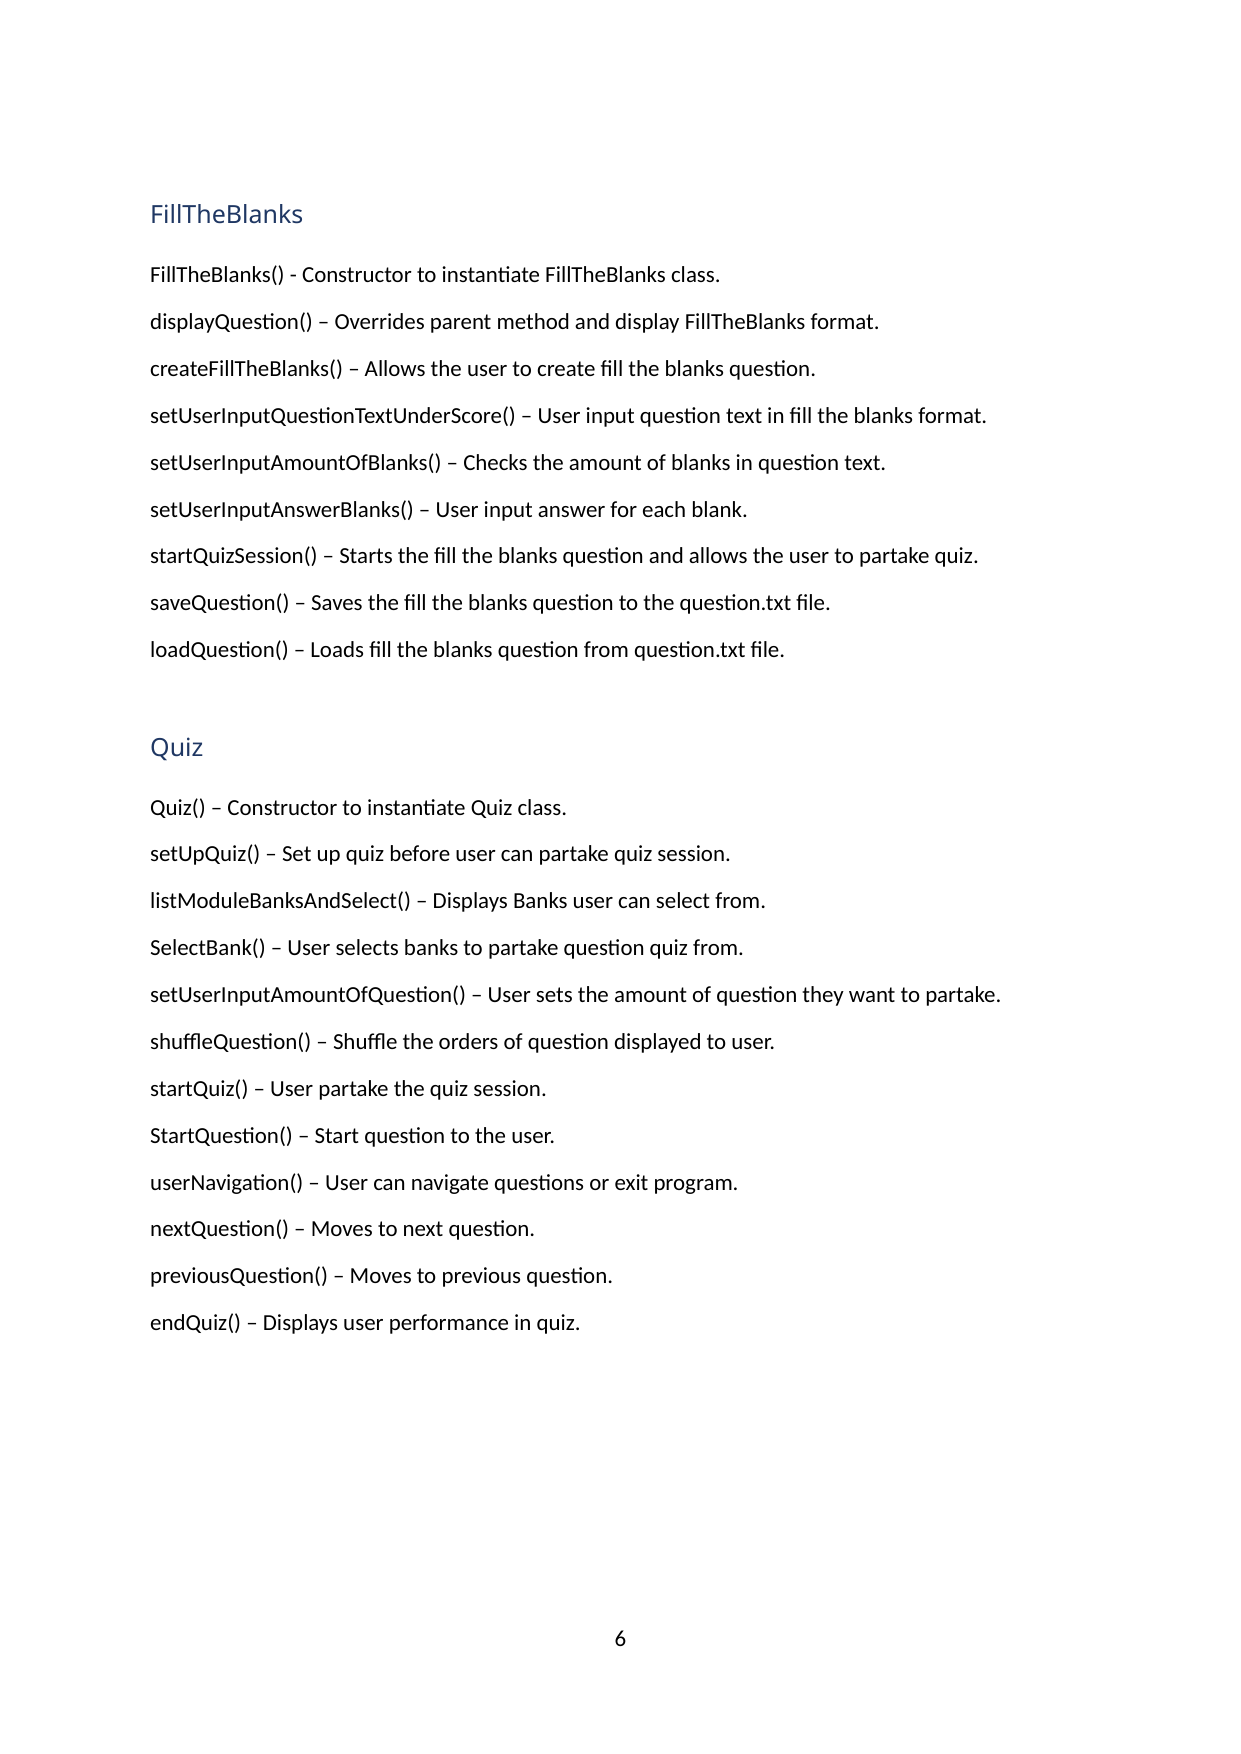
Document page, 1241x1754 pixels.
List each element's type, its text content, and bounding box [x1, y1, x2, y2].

text loadQuestion() – Loads fill the blanks question from question.txt file. [150, 635, 1090, 663]
text SelectBank() – User selects banks to partake question quiz from. [150, 933, 1090, 961]
subtitle Quiz [150, 729, 1090, 763]
text StartQuestion() – Start question to the user. [150, 1121, 1090, 1149]
text displayQuestion() – Overrides parent method and display FillTheBlanks format. [150, 307, 1090, 335]
text setUserInputAnswerBlanks() – User input answer for each blank. [150, 495, 1090, 523]
text Quiz() – Constructor to instantiate Quiz class. [150, 793, 1090, 821]
text userNavigation() – User can navigate questions or exit program. [150, 1168, 1090, 1196]
text nextQuestion() – Moves to next question. [150, 1214, 1090, 1243]
text setUserInputQuestionTextUnderScore() – User input question text in fill the blanks format. [150, 401, 1090, 429]
text startQuiz() – User partake the quiz session. [150, 1074, 1090, 1102]
text previousQuestion() – Moves to previous question. [150, 1261, 1090, 1289]
text startQuizSession() – Starts the fill the blanks question and allows the user to partake quiz. [150, 542, 1090, 570]
text setUpQuiz() – Set up quiz before user can partake quiz session. [150, 839, 1090, 868]
subtitle FillTheBlanks [150, 197, 1090, 231]
text createFillTheBlanks() – Allows the user to create fill the blanks question. [150, 354, 1090, 382]
text endQuiz() – Displays user performance in quiz. [150, 1308, 1090, 1336]
text FillTheBlanks() - Constructor to instantiate FillTheBlanks class. [150, 260, 1090, 288]
text setUserInputAmountOfBlanks() – Checks the amount of blanks in question text. [150, 448, 1090, 476]
text saveQuestion() – Saves the fill the blanks question to the question.txt file. [150, 588, 1090, 617]
text listModuleBanksAndSelect() – Displays Banks user can select from. [150, 886, 1090, 914]
text shuffleQuestion() – Shuffle the orders of question displayed to user. [150, 1027, 1090, 1055]
text setUserInputAmountOfQuestion() – User sets the amount of question they want to partake. [150, 980, 1090, 1008]
